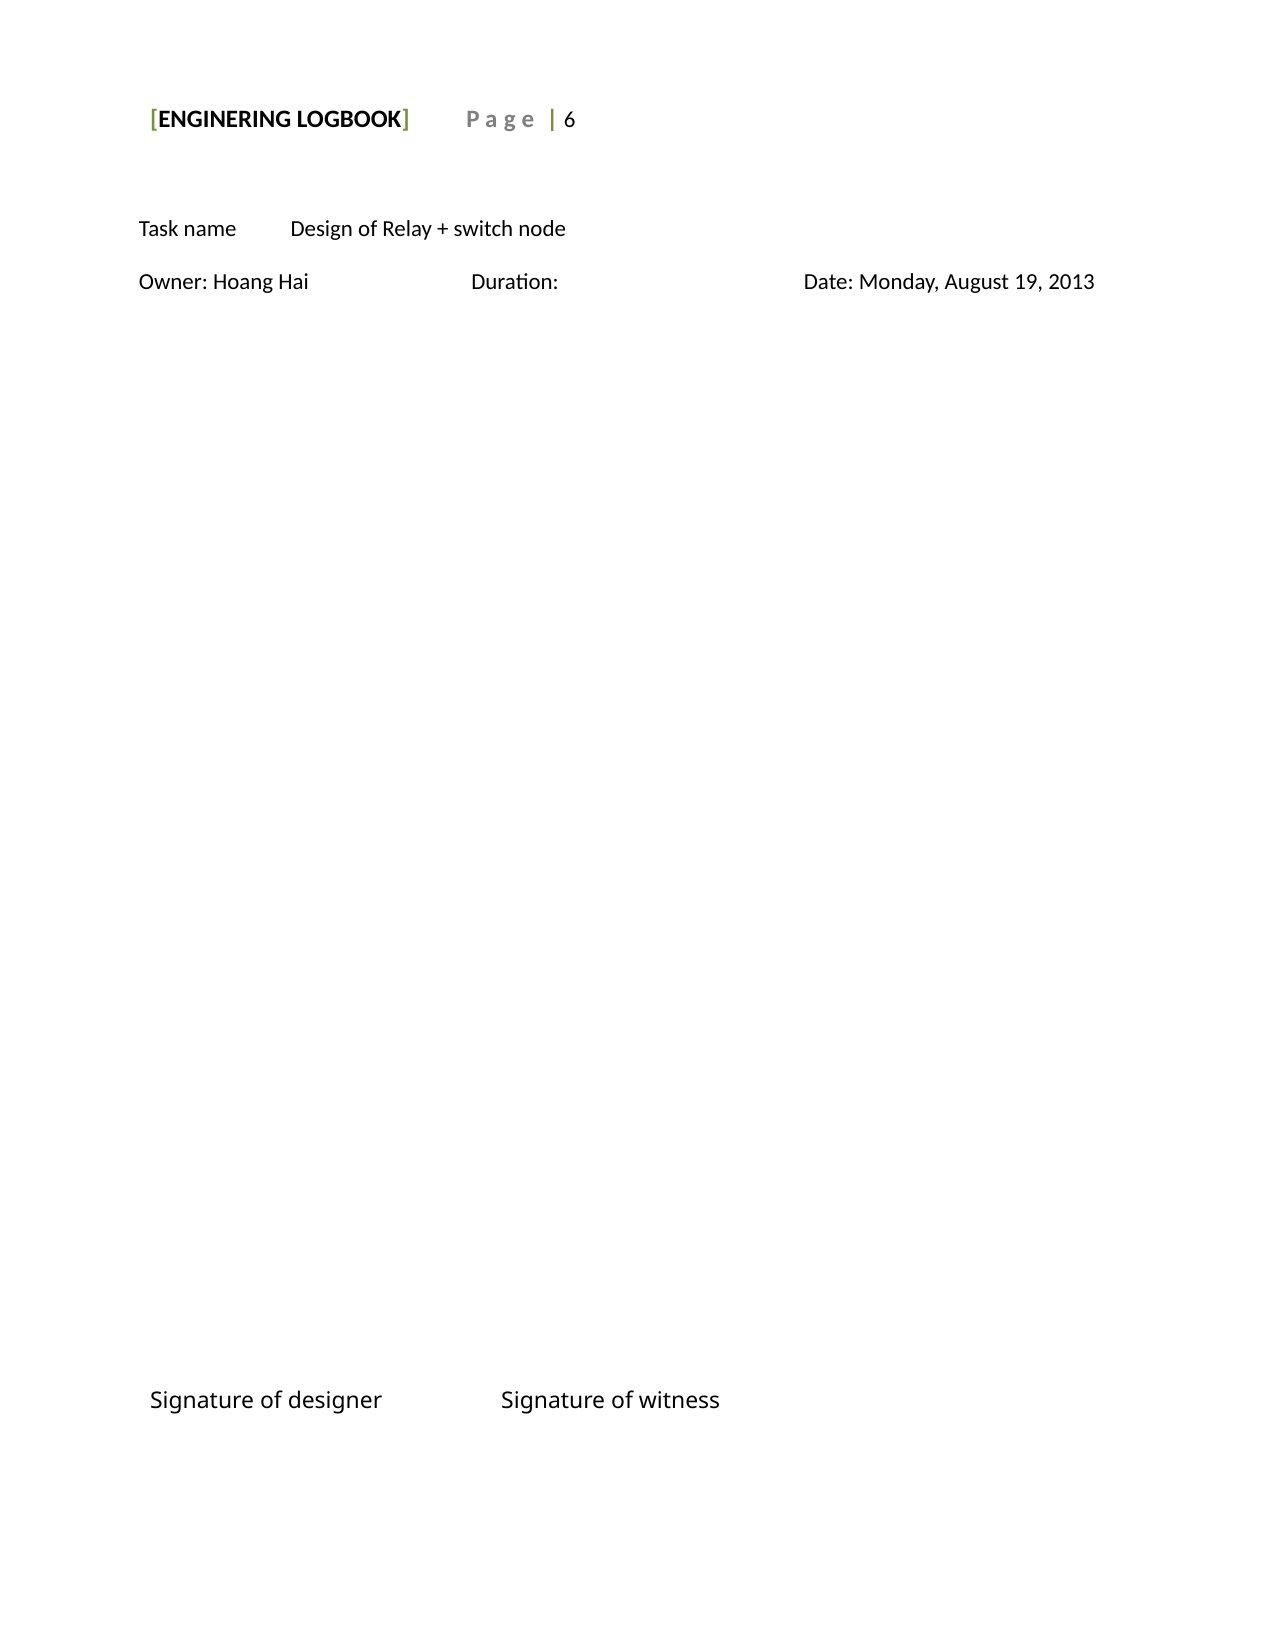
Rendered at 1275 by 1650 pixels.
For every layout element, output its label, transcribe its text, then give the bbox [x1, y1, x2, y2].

table_cell Date: Monday, August 19, 2013 [793, 267, 1125, 320]
table_cell Duration: [460, 267, 792, 320]
table_header Task name [128, 215, 279, 267]
table_header Design of Relay + switch node [279, 215, 1125, 267]
table_cell Owner: Hoang Hai [128, 267, 460, 320]
